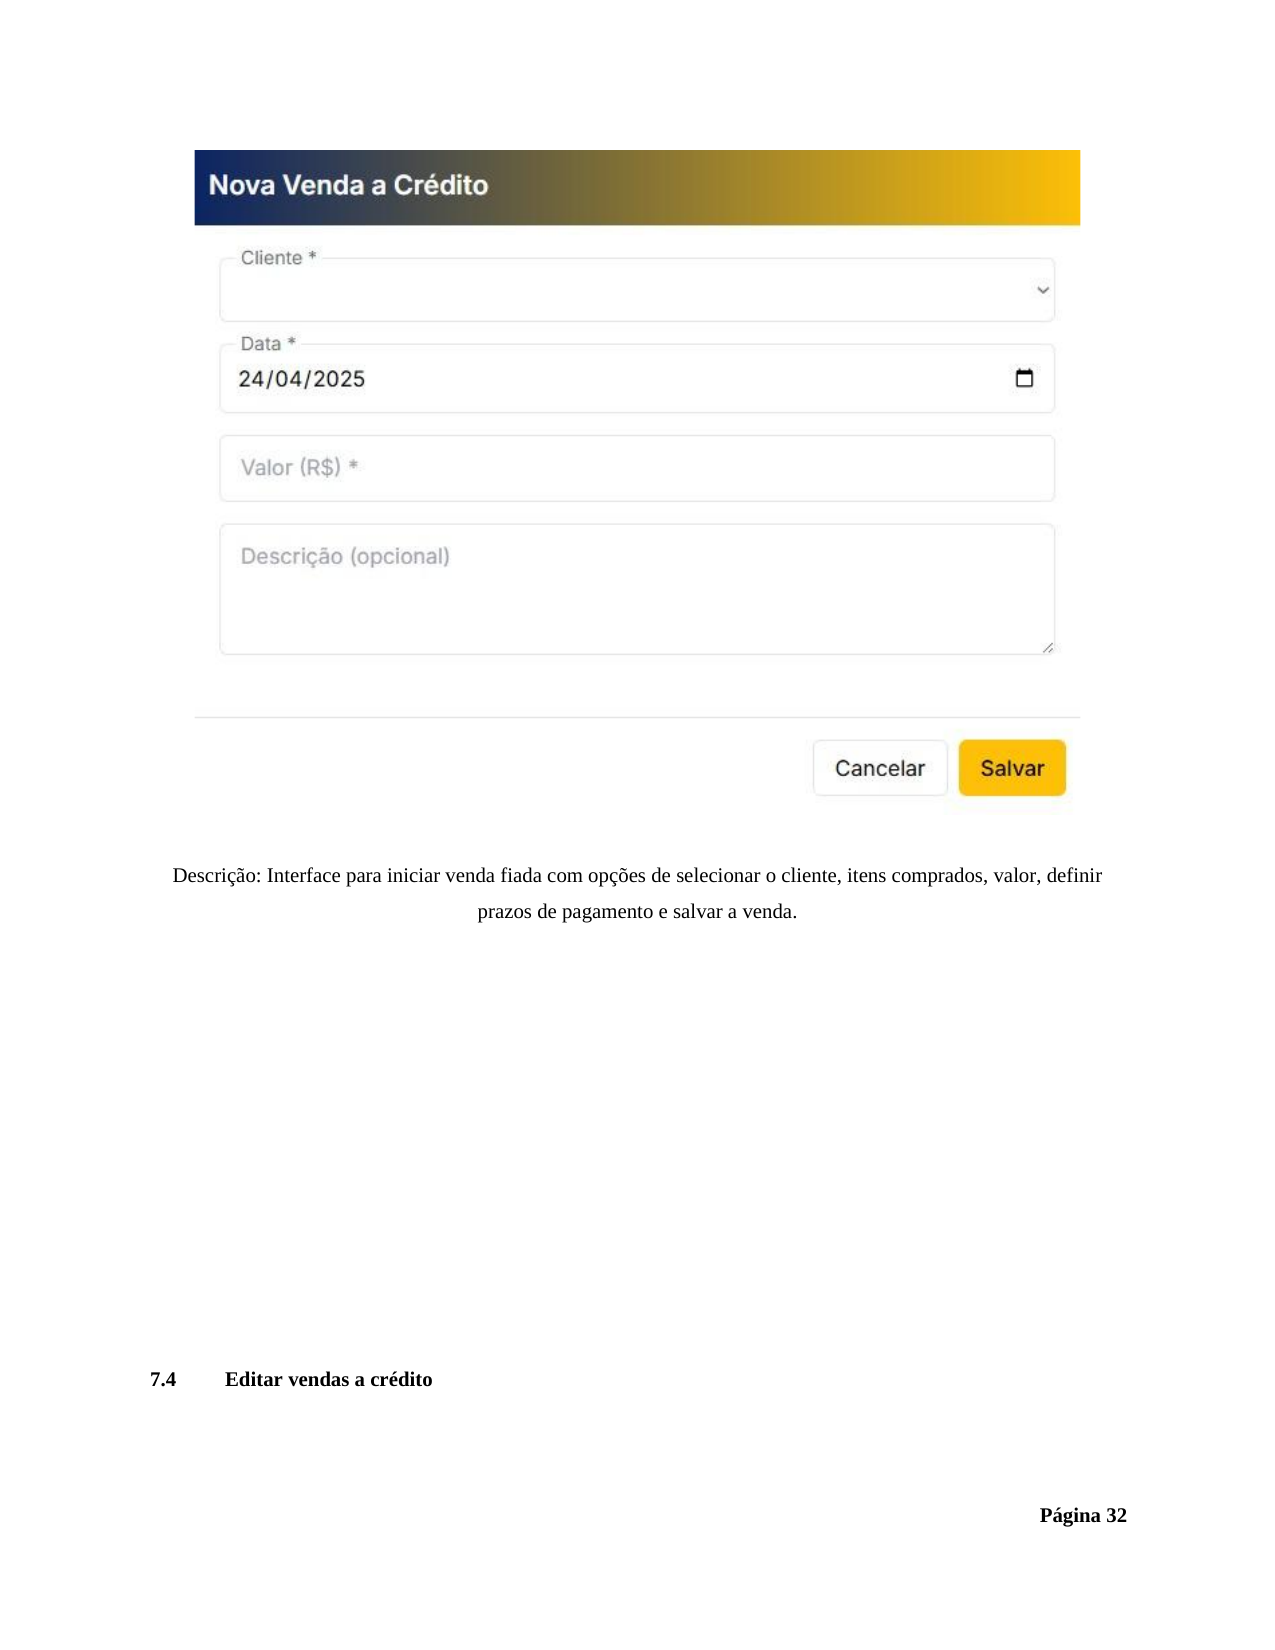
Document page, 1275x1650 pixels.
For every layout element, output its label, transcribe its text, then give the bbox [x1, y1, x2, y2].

text Descrição: Interface para iniciar venda fiada com opções de selecionar o cliente, itens comprados, valor, definir prazos de pagamento e salvar a venda. [150, 863, 1125, 923]
picture [194, 150, 1081, 815]
subtitle Editar vendas a crédito [150, 1367, 1125, 1391]
